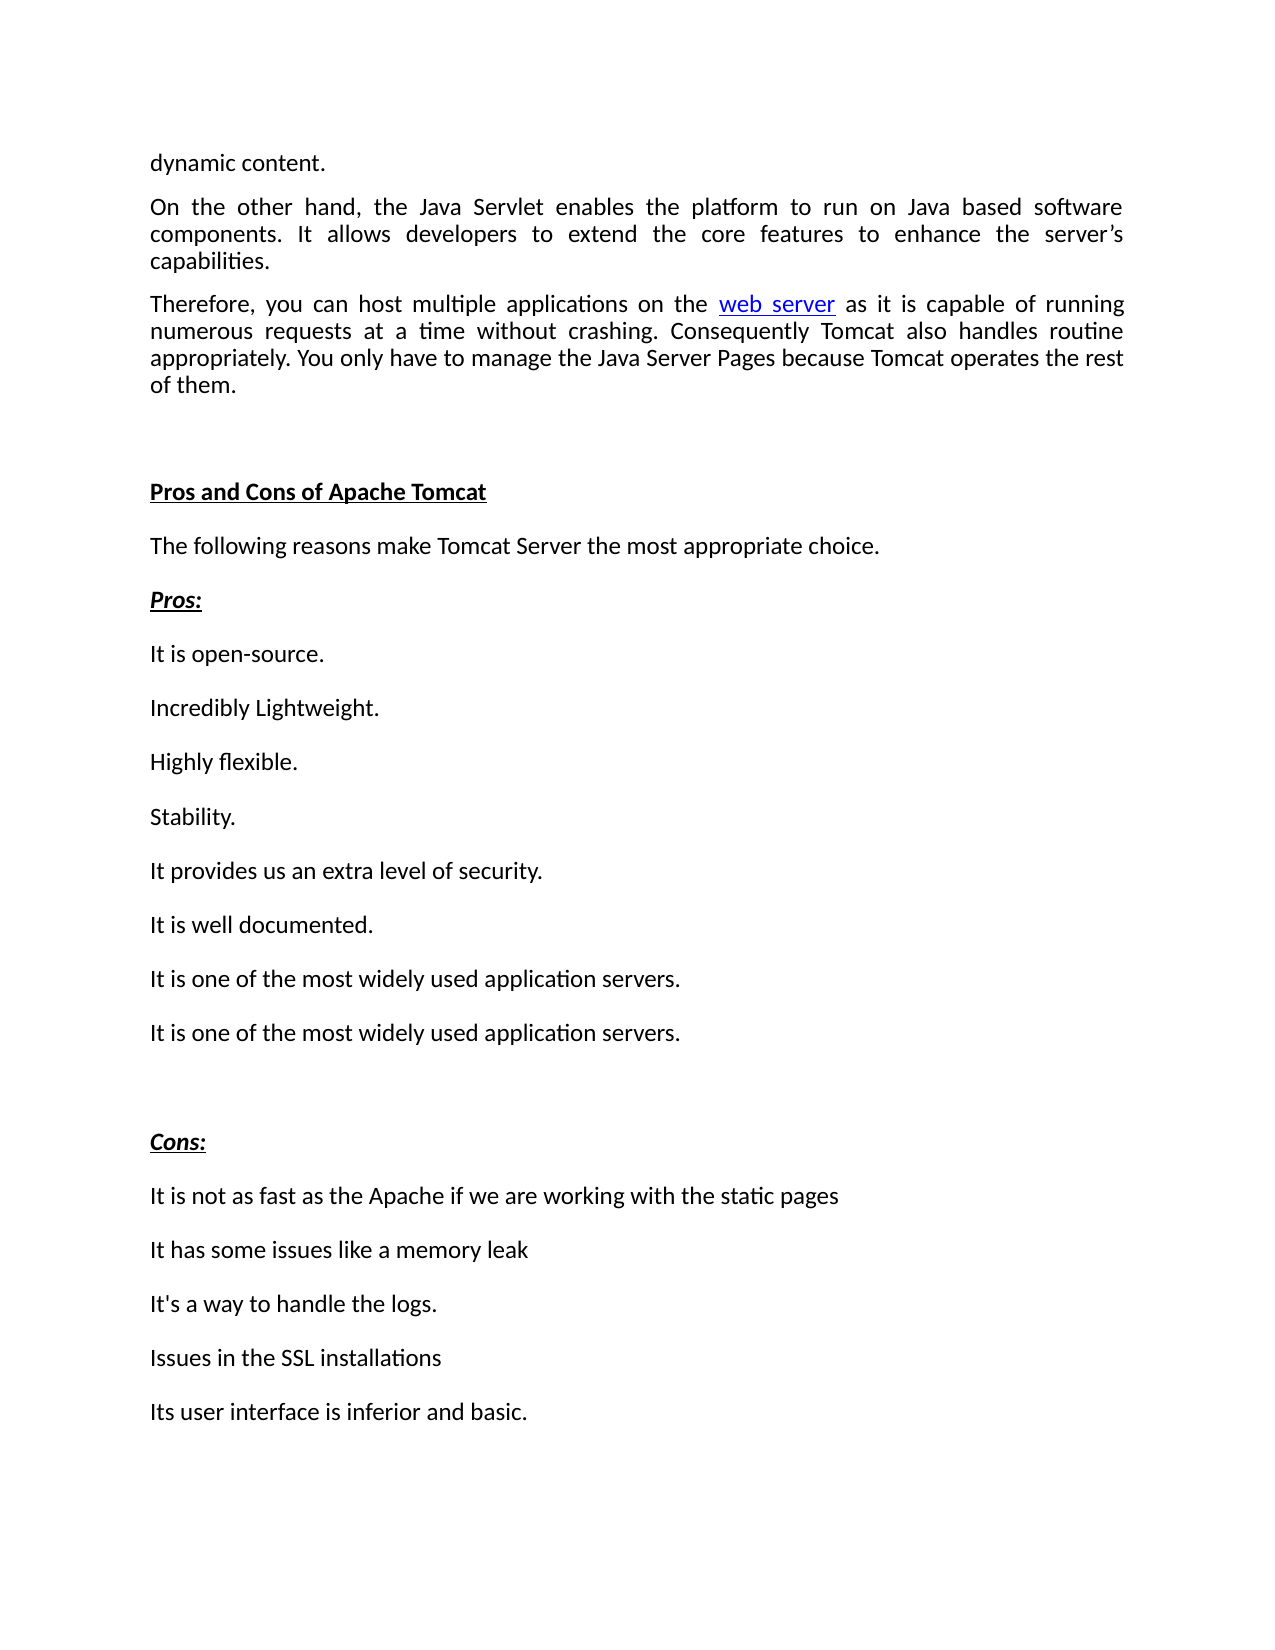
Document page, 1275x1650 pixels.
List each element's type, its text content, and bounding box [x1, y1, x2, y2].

text Its user interface is inferior and basic. [150, 1391, 1125, 1428]
text It has some issues like a memory leak [150, 1228, 1125, 1266]
text It is one of the most widely used application servers. [150, 1012, 1125, 1049]
text On the other hand, the Java Servlet enables the platform to run on Java based software components. It allows developers to extend the core features to enhance the server’s capabilities. [150, 194, 1125, 274]
text Incredibly Lightweight. [150, 687, 1125, 724]
text It's a way to handle the logs. [150, 1282, 1125, 1320]
text It is open-source. [150, 632, 1125, 670]
text Issues in the SSL installations [150, 1337, 1125, 1374]
text It is well documented. [150, 903, 1125, 941]
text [150, 150, 1125, 177]
text Therefore, you can host multiple applications on the web server as it is capable of running numerous requests at a time without crashing. Consequently Tomcat also handles routine appropriately. You only have to manage the Java Server Pages because Tomcat operates the rest of them. [150, 291, 1125, 399]
text It is one of the most widely used application servers. [150, 957, 1125, 995]
text Pros: [150, 578, 1125, 616]
text The following reasons make Tomcat Server the most appropriate choice. [150, 524, 1125, 562]
text Stability. [150, 795, 1125, 832]
text Pros and Cons of Apache Tomcat [150, 470, 1125, 507]
text Highly flexible. [150, 741, 1125, 778]
text It provides us an extra level of security. [150, 849, 1125, 887]
text It is not as fast as the Apache if we are working with the static pages [150, 1174, 1125, 1212]
text Cons: [150, 1120, 1125, 1157]
